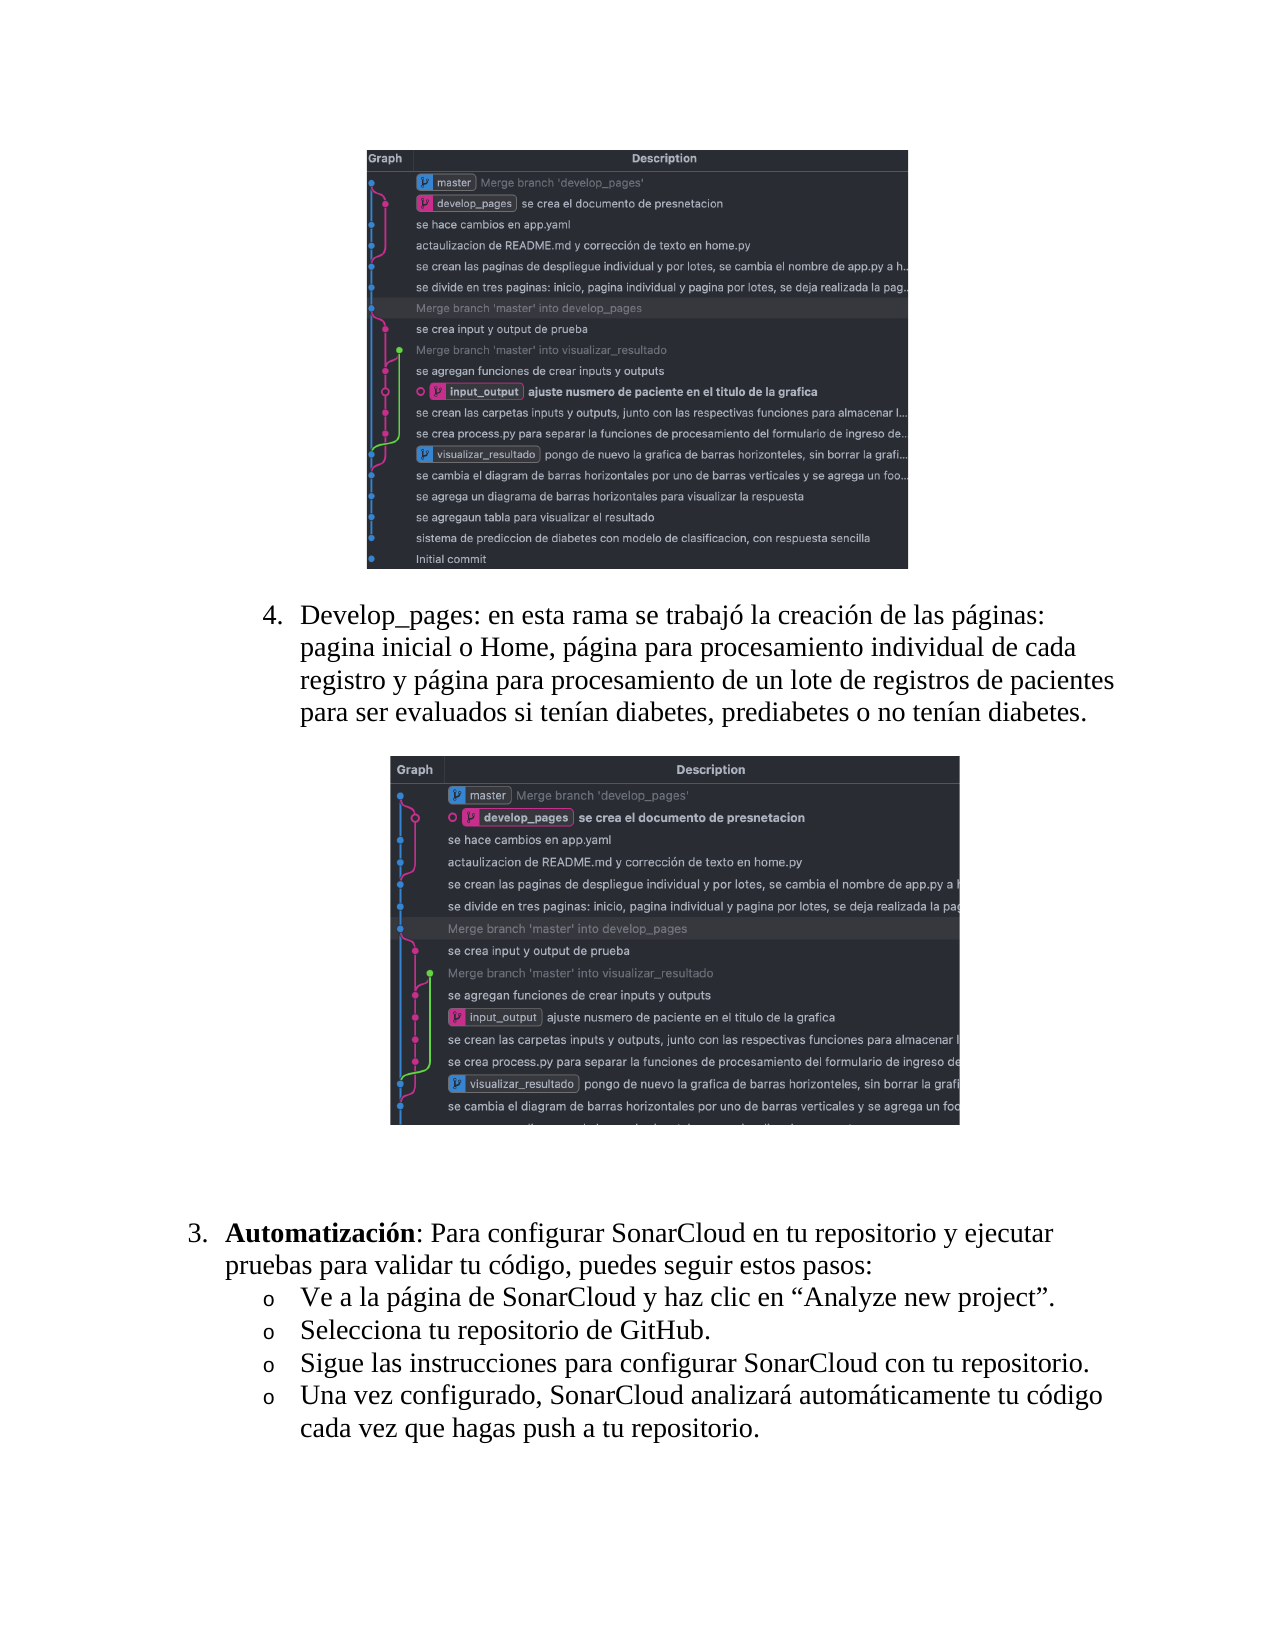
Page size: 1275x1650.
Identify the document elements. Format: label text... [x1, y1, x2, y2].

picture [366, 431, 909, 851]
list Input_output: en esta rama se trabajaron las funciones para la creación de los inputs de los valores médicos de los pacientes para ser procesados y la creación de los outputs, es decir, los resultados obtenidos de las predicciones. [262, 212, 1125, 341]
list Develop_pages: en esta rama se trabajó la creación de las páginas: pagina inicial o Home, página para procesamiento individual de cada registro y página para procesamiento de un lote de registros de pacientes para ser evaluados si tenían diabetes, prediabetes o no tenían diabetes. [262, 880, 1125, 1009]
picture [390, 1038, 960, 1407]
